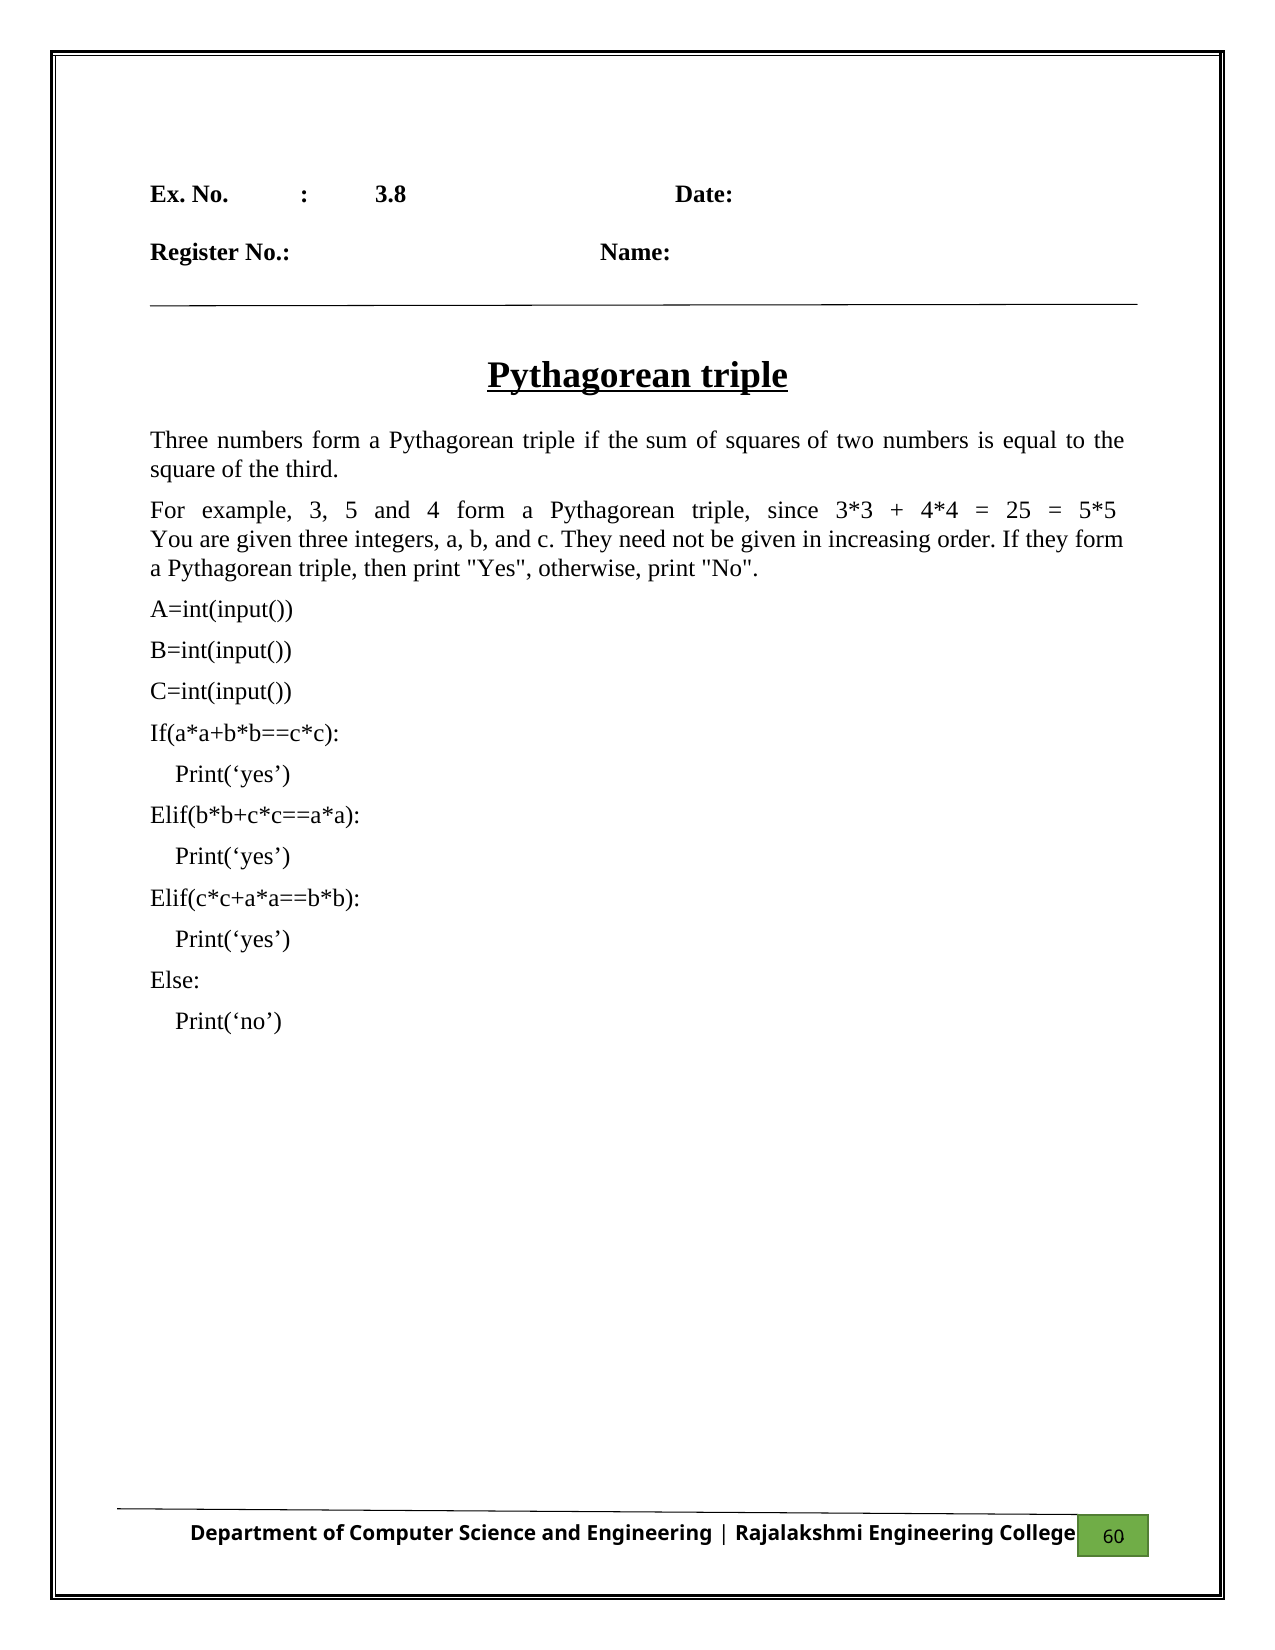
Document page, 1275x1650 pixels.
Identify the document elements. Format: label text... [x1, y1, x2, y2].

text Print(‘yes’) [150, 924, 1125, 953]
text For example, 3, 5 and 4 form a Pythagorean triple, since 3*3 + 4*4 = 25 = 5*5 You are given three integers, a, b, and c. They need not be given in increasing order. If they form a Pythagorean triple, then print "Yes", otherwise, print "No". [150, 495, 1125, 581]
text Register No.: Name: [150, 237, 1125, 266]
text Three numbers form a Pythagorean triple if the sum of squares of two numbers is equal to the square of the third. [150, 425, 1125, 483]
text Else: [150, 965, 1125, 994]
text A=int(input()) [150, 594, 1125, 623]
text Elif(c*c+a*a==b*b): [150, 883, 1125, 911]
text C=int(input()) [150, 676, 1125, 705]
text Ex. No. : 3.8 Date: [150, 179, 1125, 208]
text B=int(input()) [150, 635, 1125, 664]
text If(a*a+b*b==c*c): [150, 718, 1125, 746]
text Print(‘no’) [150, 1006, 1125, 1035]
text Print(‘yes’) [150, 841, 1125, 870]
text Pythagorean triple [150, 353, 1125, 396]
text Print(‘yes’) [150, 759, 1125, 788]
text Elif(b*b+c*c==a*a): [150, 800, 1125, 829]
